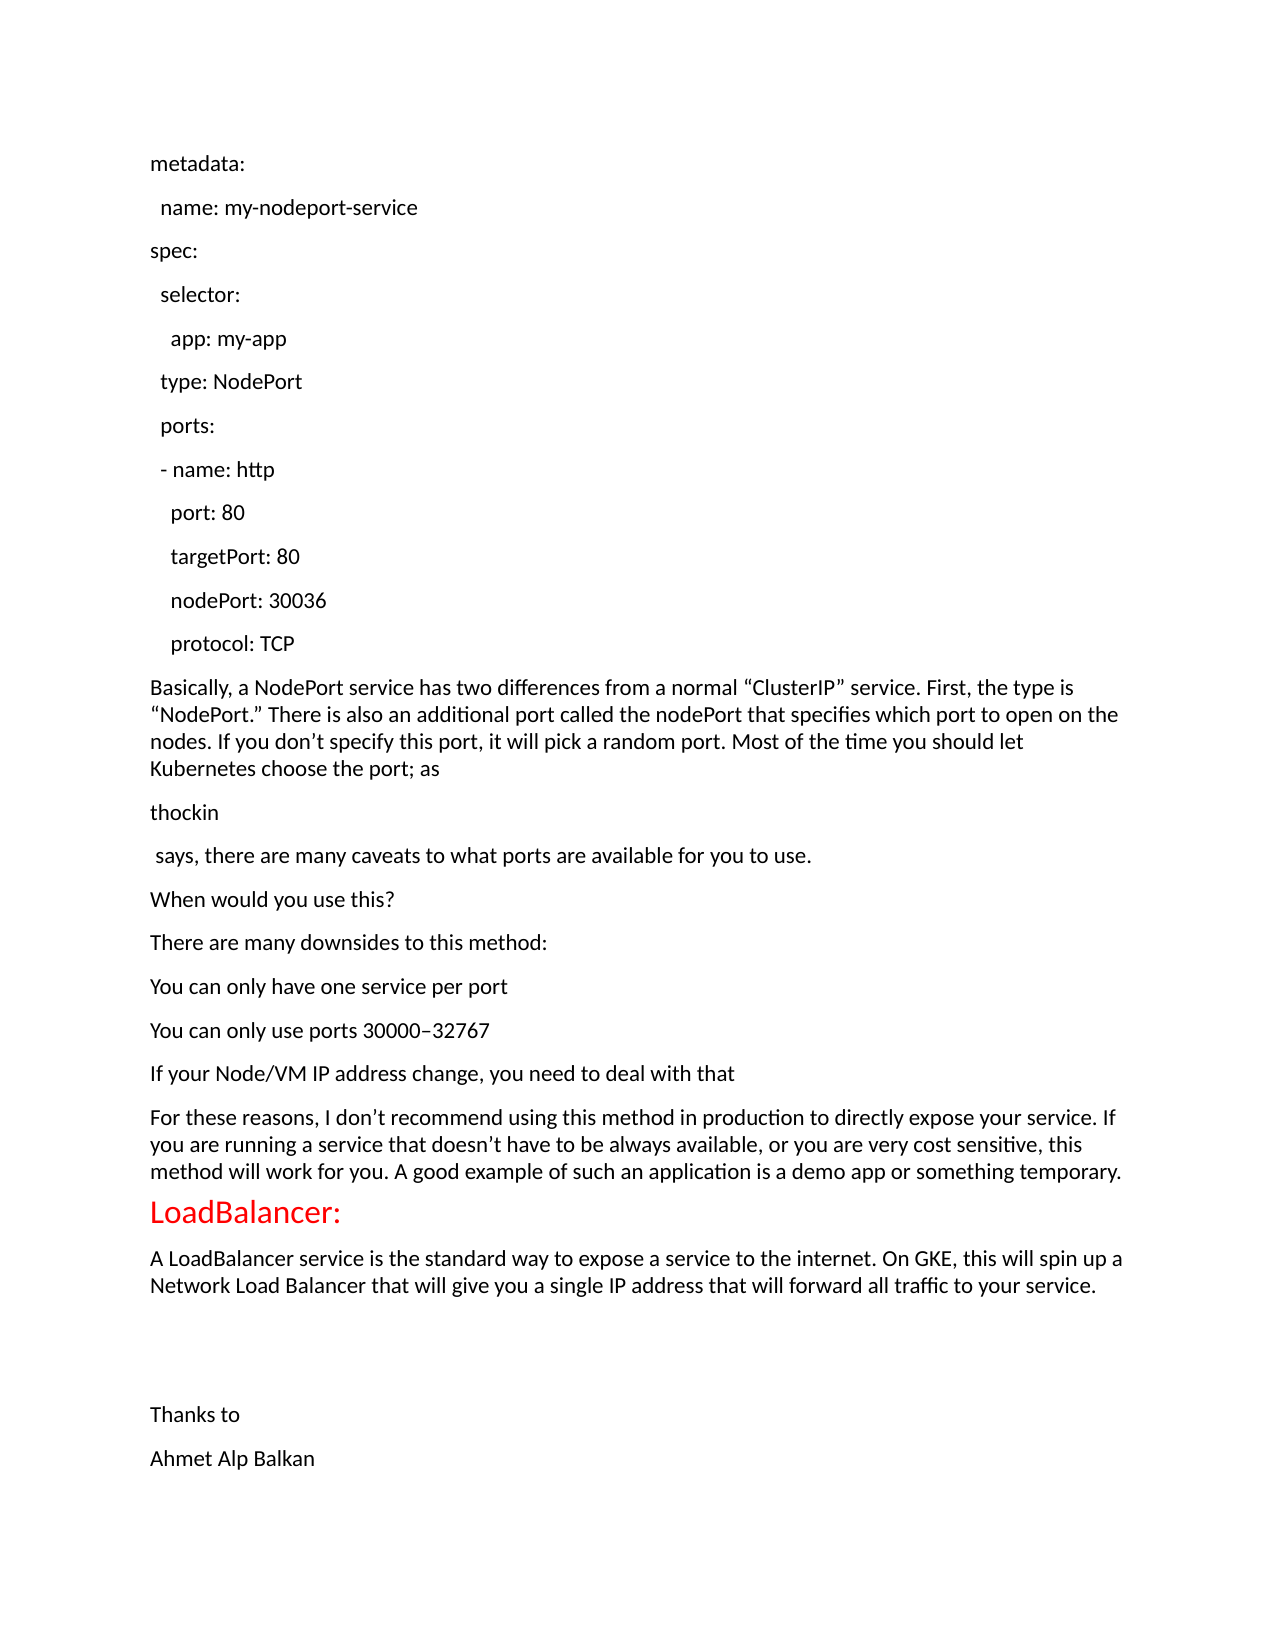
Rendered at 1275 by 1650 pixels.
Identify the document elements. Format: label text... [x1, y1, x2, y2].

text Basically, a NodePort service has two differences from a normal “ClusterIP” service. First, the type is “NodePort.” There is also an additional port called the nodePort that specifies which port to open on the nodes. If you don’t specify this port, it will pick a random port. Most of the time you should let Kubernetes choose the port; as [150, 674, 1125, 782]
text For these reasons, I don’t recommend using this method in production to directly expose your service. If you are running a service that doesn’t have to be always available, or you are very cost sensitive, this method will work for you. A good example of such an application is a demo app or something temporary. [150, 1104, 1125, 1185]
text When would you use this? [150, 886, 1125, 913]
text protocol: TCP [150, 630, 1125, 657]
text ports: [150, 412, 1125, 439]
text Ahmet Alp Balkan [150, 1445, 1125, 1472]
text nodePort: 30036 [150, 586, 1125, 613]
text You can only use ports 30000–32767 [150, 1017, 1125, 1043]
text There are many downsides to this method: [150, 929, 1125, 956]
text - name: http [150, 456, 1125, 482]
text port: 80 [150, 499, 1125, 526]
text You can only have one service per port [150, 973, 1125, 1000]
text If your Node/VM IP address change, you need to deal with that [150, 1060, 1125, 1087]
text app: my-app [150, 324, 1125, 352]
text targetPort: 80 [150, 543, 1125, 570]
text metadata: [150, 150, 1125, 177]
text LoadBalancer: [150, 1201, 1125, 1228]
text spec: [150, 237, 1125, 264]
text A LoadBalancer service is the standard way to expose a service to the internet. On GKE, this will spin up a Network Load Balancer that will give you a single IP address that will forward all traffic to your service. [150, 1245, 1125, 1299]
text type: NodePort [150, 368, 1125, 395]
text Thanks to [150, 1401, 1125, 1428]
text name: my-nodeport-service [150, 194, 1125, 221]
text selector: [150, 281, 1125, 308]
text thockin [150, 798, 1125, 825]
text says, there are many caveats to what ports are available for you to use. [150, 842, 1125, 869]
